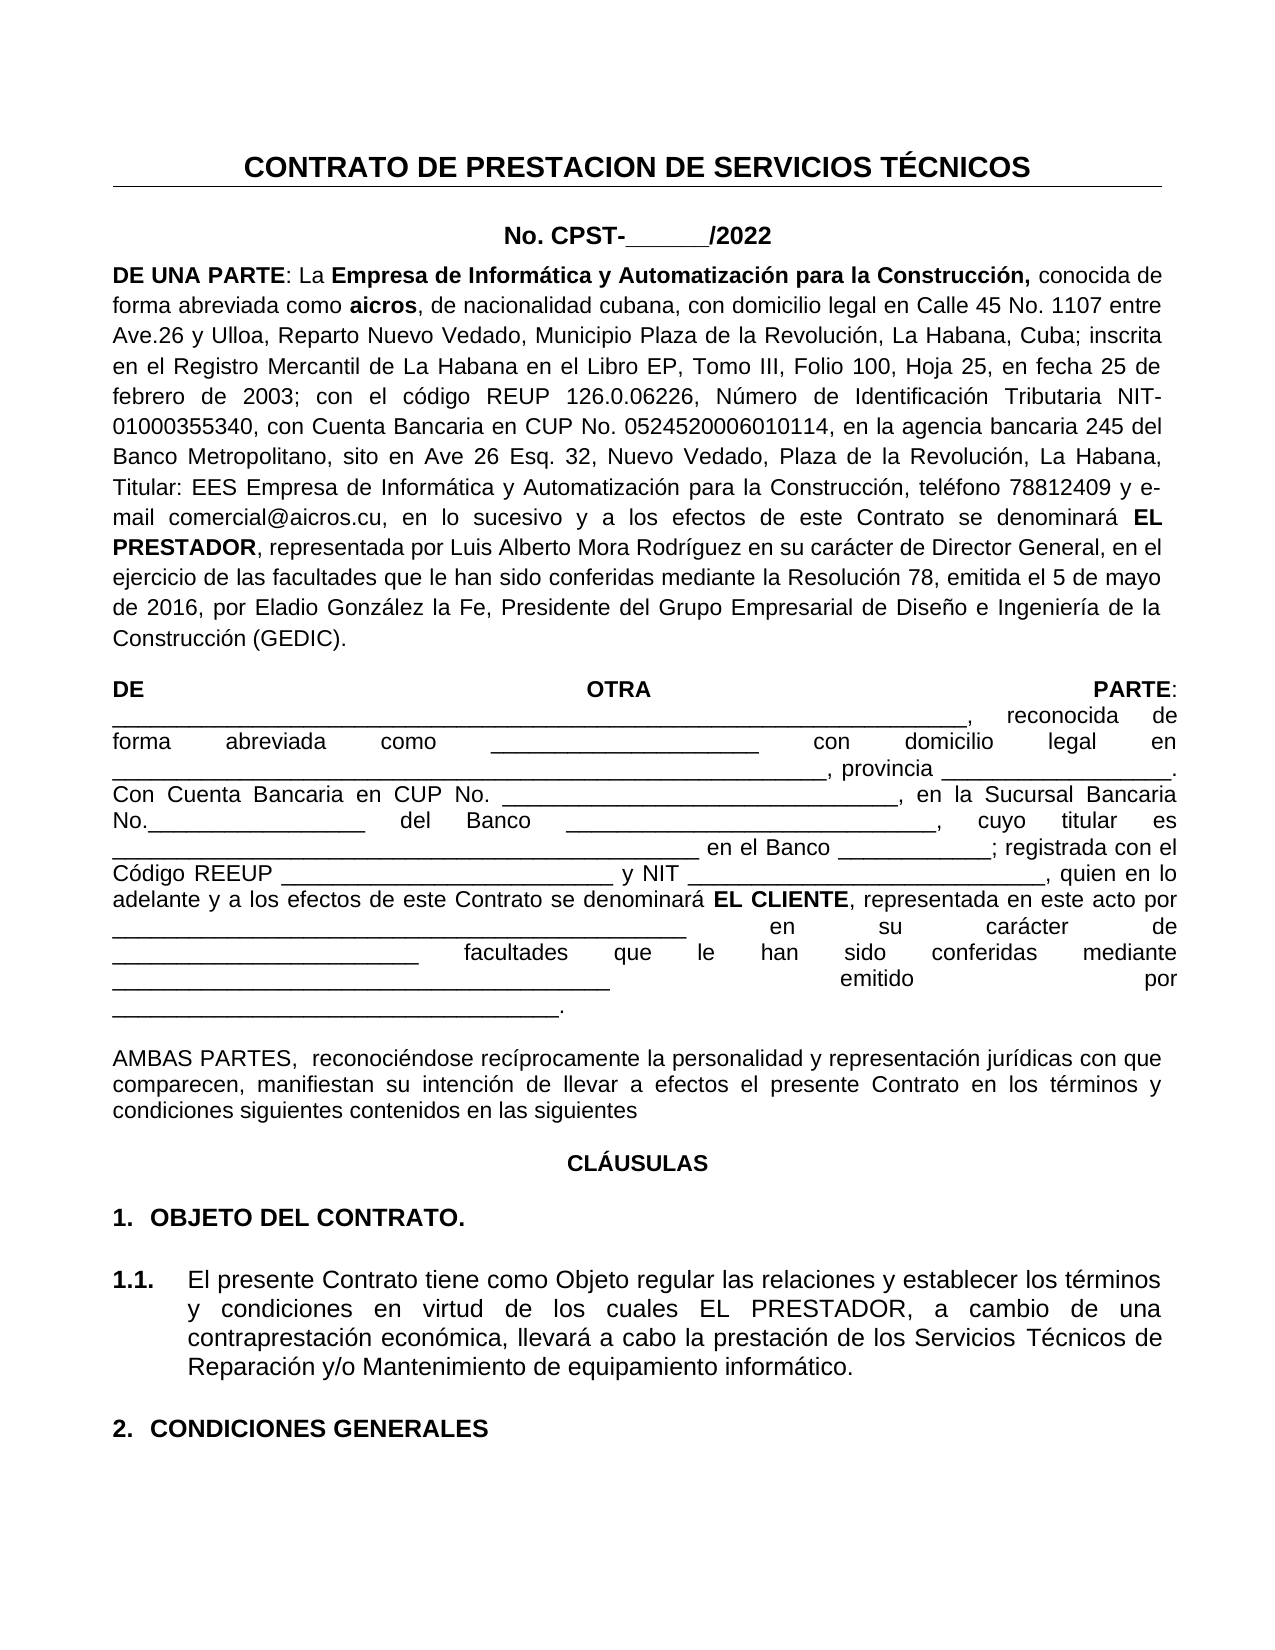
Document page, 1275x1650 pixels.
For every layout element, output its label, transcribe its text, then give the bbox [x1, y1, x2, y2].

text No. CPST-______/2022 [112, 221, 1162, 249]
text CLÁUSULAS [112, 1150, 1162, 1176]
list OBJETO DEL CONTRATO. [112, 1203, 1162, 1231]
list El presente Contrato tiene como Objeto regular las relaciones y establecer los términos y condiciones en virtud de los cuales EL PRESTADOR, a cambio de una contraprestación económica, llevará a cabo la prestación de los Servicios Técnicos de Reparación y/o Mantenimiento de equipamiento informático. [112, 1265, 1162, 1380]
text CONTRATO DE PRESTACION DE SERVICIOS TÉCNICOS [112, 150, 1162, 187]
list CONDICIONES GENERALES [112, 1414, 1162, 1443]
text DE OTRA PARTE: ___________________________________________________________________, reconocida de forma abreviada como _____________________ con domicilio legal en ________________________________________________________, provincia __________________. Con Cuenta Bancaria en CUP No. _______________________________, en la Sucursal Bancaria No._________________ del Banco _____________________________, cuyo titular es ______________________________________________ en el Banco ____________; registrada con el Código REEUP __________________________ y NIT ____________________________, quien en lo adelante y a los efectos de este Contrato se denominará EL CLIENTE, representada en este acto por _____________________________________________ en su carácter de ________________________ facultades que le han sido conferidas mediante _______________________________________ emitido por ___________________________________. [112, 676, 1177, 1018]
text DE UNA PARTE: La Empresa de Informática y Automatización para la Construcción, conocida de forma abreviada como aicros, de nacionalidad cubana, con domicilio legal en Calle 45 No. 1107 entre Ave.26 y Ulloa, Reparto Nuevo Vedado, Municipio Plaza de la Revolución, La Habana, Cuba; inscrita en el Registro Mercantil de La Habana en el Libro EP, Tomo III, Folio 100, Hoja 25, en fecha 25 de febrero de 2003; con el código REUP 126.0.06226, Número de Identificación Tributaria NIT-01000355340, con Cuenta Bancaria en CUP No. 0524520006010114, en la agencia bancaria 245 del Banco Metropolitano, sito en Ave 26 Esq. 32, Nuevo Vedado, Plaza de la Revolución, La Habana, Titular: EES Empresa de Informática y Automatización para la Construcción, teléfono 78812409 y e-mail comercial@aicros.cu, en lo sucesivo y a los efectos de este Contrato se denominará EL PRESTADOR, representada por Luis Alberto Mora Rodríguez en su carácter de Director General, en el ejercicio de las facultades que le han sido conferidas mediante la Resolución 78, emitida el 5 de mayo de 2016, por Eladio González la Fe, Presidente del Grupo Empresarial de Diseño e Ingeniería de la Construcción (GEDIC). [112, 262, 1162, 651]
text AMBAS PARTES, reconociéndose recíprocamente la personalidad y representación jurídicas con que comparecen, manifiestan su intención de llevar a efectos el presente Contrato en los términos y condiciones siguientes contenidos en las siguientes [112, 1044, 1162, 1123]
